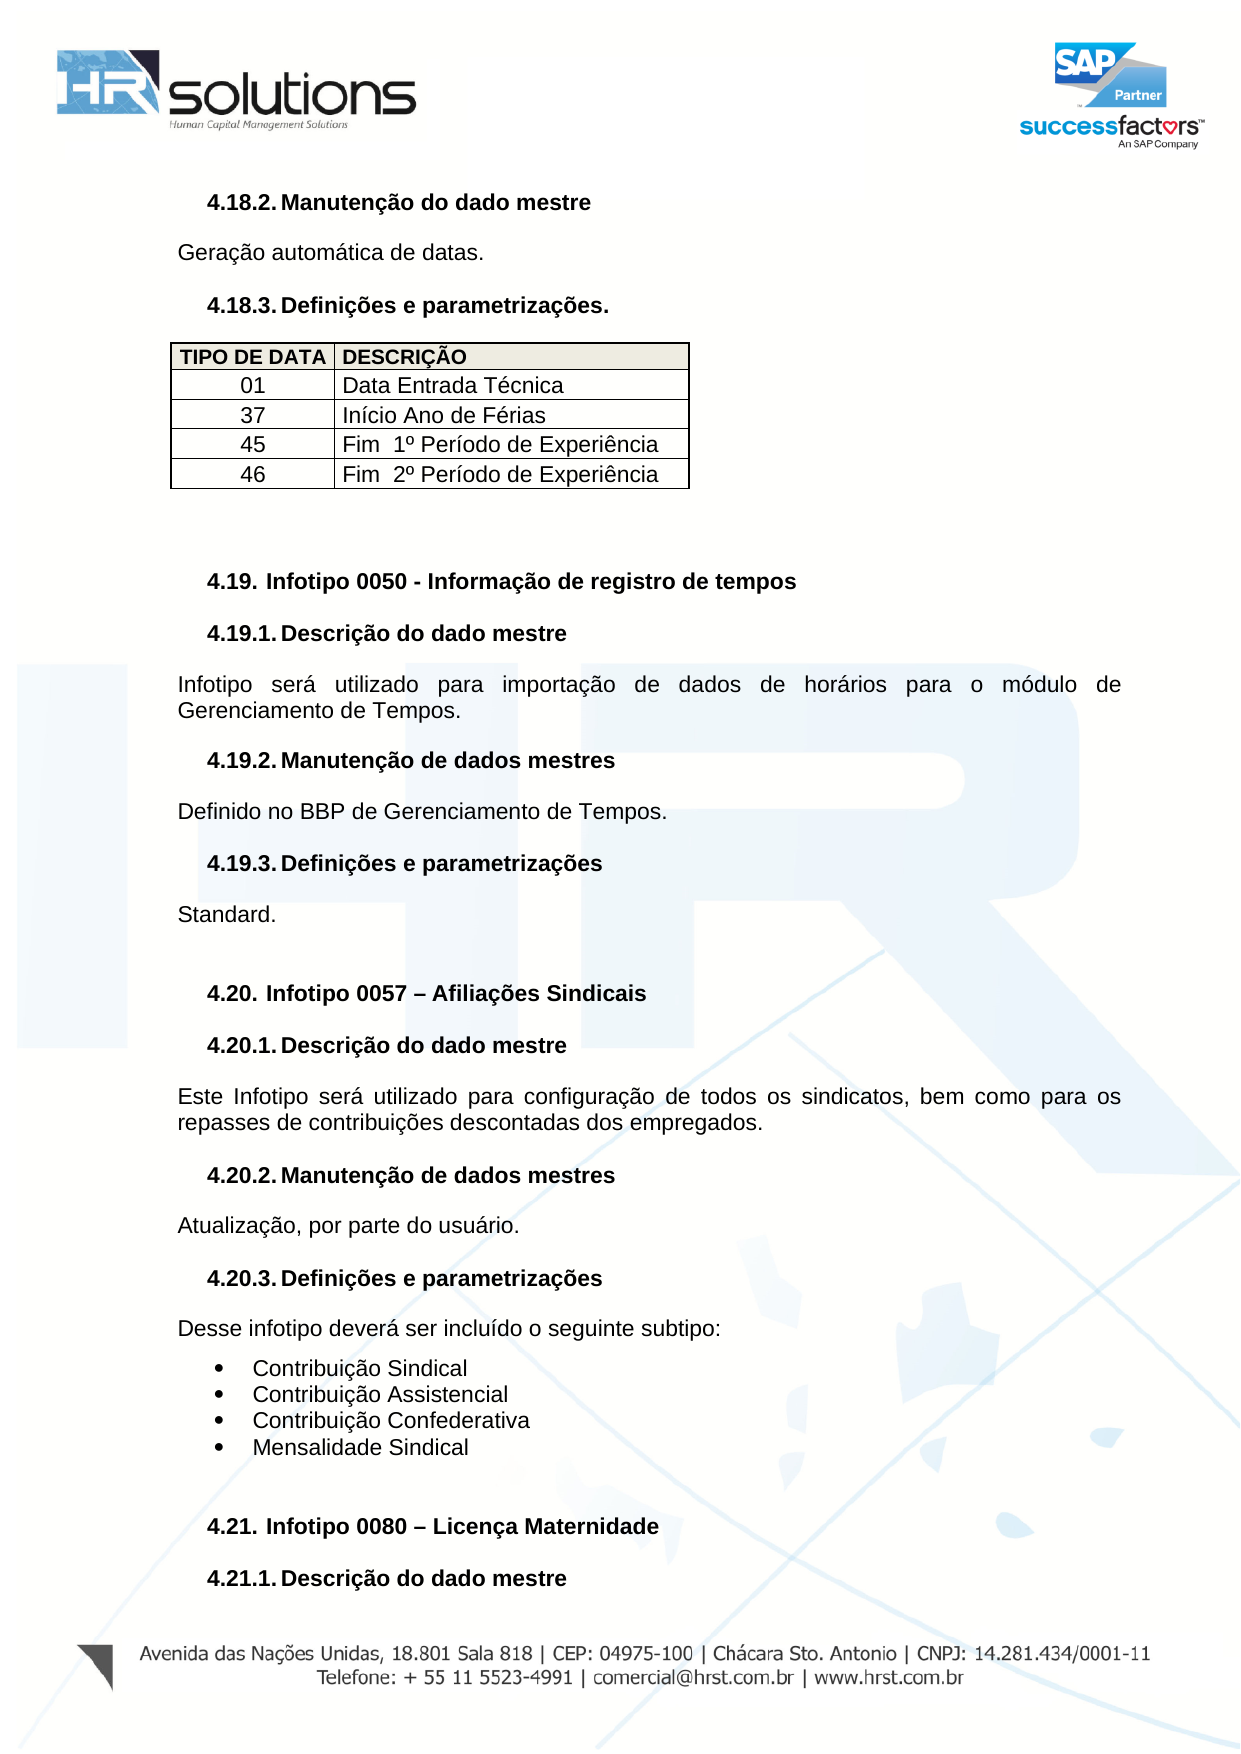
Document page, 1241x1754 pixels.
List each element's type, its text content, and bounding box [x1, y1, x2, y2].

list Manutenção de dados mestres [207, 1162, 1122, 1188]
list Descrição do dado mestre [207, 1032, 1122, 1059]
list Infotipo 0057 – Afiliações Sindicais [207, 980, 1122, 1006]
list Descrição do dado mestre [207, 620, 1122, 647]
list Definições e parametrizações [207, 1265, 1122, 1291]
text Atualização, por parte do usuário. [177, 1212, 1122, 1238]
table_cell Início Ano de Férias [335, 400, 688, 428]
table_header DESCRIÇÃO [335, 344, 688, 369]
table_cell Data Entrada Técnica [335, 370, 688, 398]
table_header TIPO DE DATA [172, 344, 334, 369]
list Contribuição Sindical [215, 1354, 1122, 1381]
table_cell 37 [172, 400, 334, 428]
list Infotipo 0050 - Informação de registro de tempos [207, 568, 1122, 594]
table_cell 45 [172, 429, 334, 458]
text Geração automática de datas. [177, 239, 1122, 266]
list Mensalidade Sindical [215, 1434, 1122, 1460]
picture [16, 11, 1241, 1750]
list Manutenção de dados mestres [207, 747, 1122, 774]
list Definições e parametrizações. [207, 292, 1122, 318]
text Definido no BBP de Gerenciamento de Tempos. [177, 798, 1122, 824]
table_cell 46 [172, 459, 334, 487]
text Standard. [177, 901, 1122, 927]
list Definições e parametrizações [207, 850, 1122, 877]
text Infotipo será utilizado para importação de dados de horários para o módulo de Gerenciamento de Tempos. [177, 671, 1122, 723]
list Contribuição Confederativa [215, 1407, 1122, 1434]
list Infotipo 0080 – Licença Maternidade [207, 1513, 1122, 1539]
text Este Infotipo será utilizado para configuração de todos os sindicatos, bem como para os repasses de contribuições descontadas dos empregados. [177, 1083, 1122, 1135]
list Contribuição Assistencial [215, 1381, 1122, 1407]
table_cell Fim 2º Período de Experiência [335, 459, 688, 487]
list Descrição do dado mestre [207, 1565, 1122, 1592]
text Desse infotipo deverá ser incluído o seguinte subtipo: [177, 1315, 1122, 1341]
table_cell 01 [172, 370, 334, 398]
list Manutenção do dado mestre [207, 189, 1122, 215]
table_cell Fim 1º Período de Experiência [335, 429, 688, 458]
